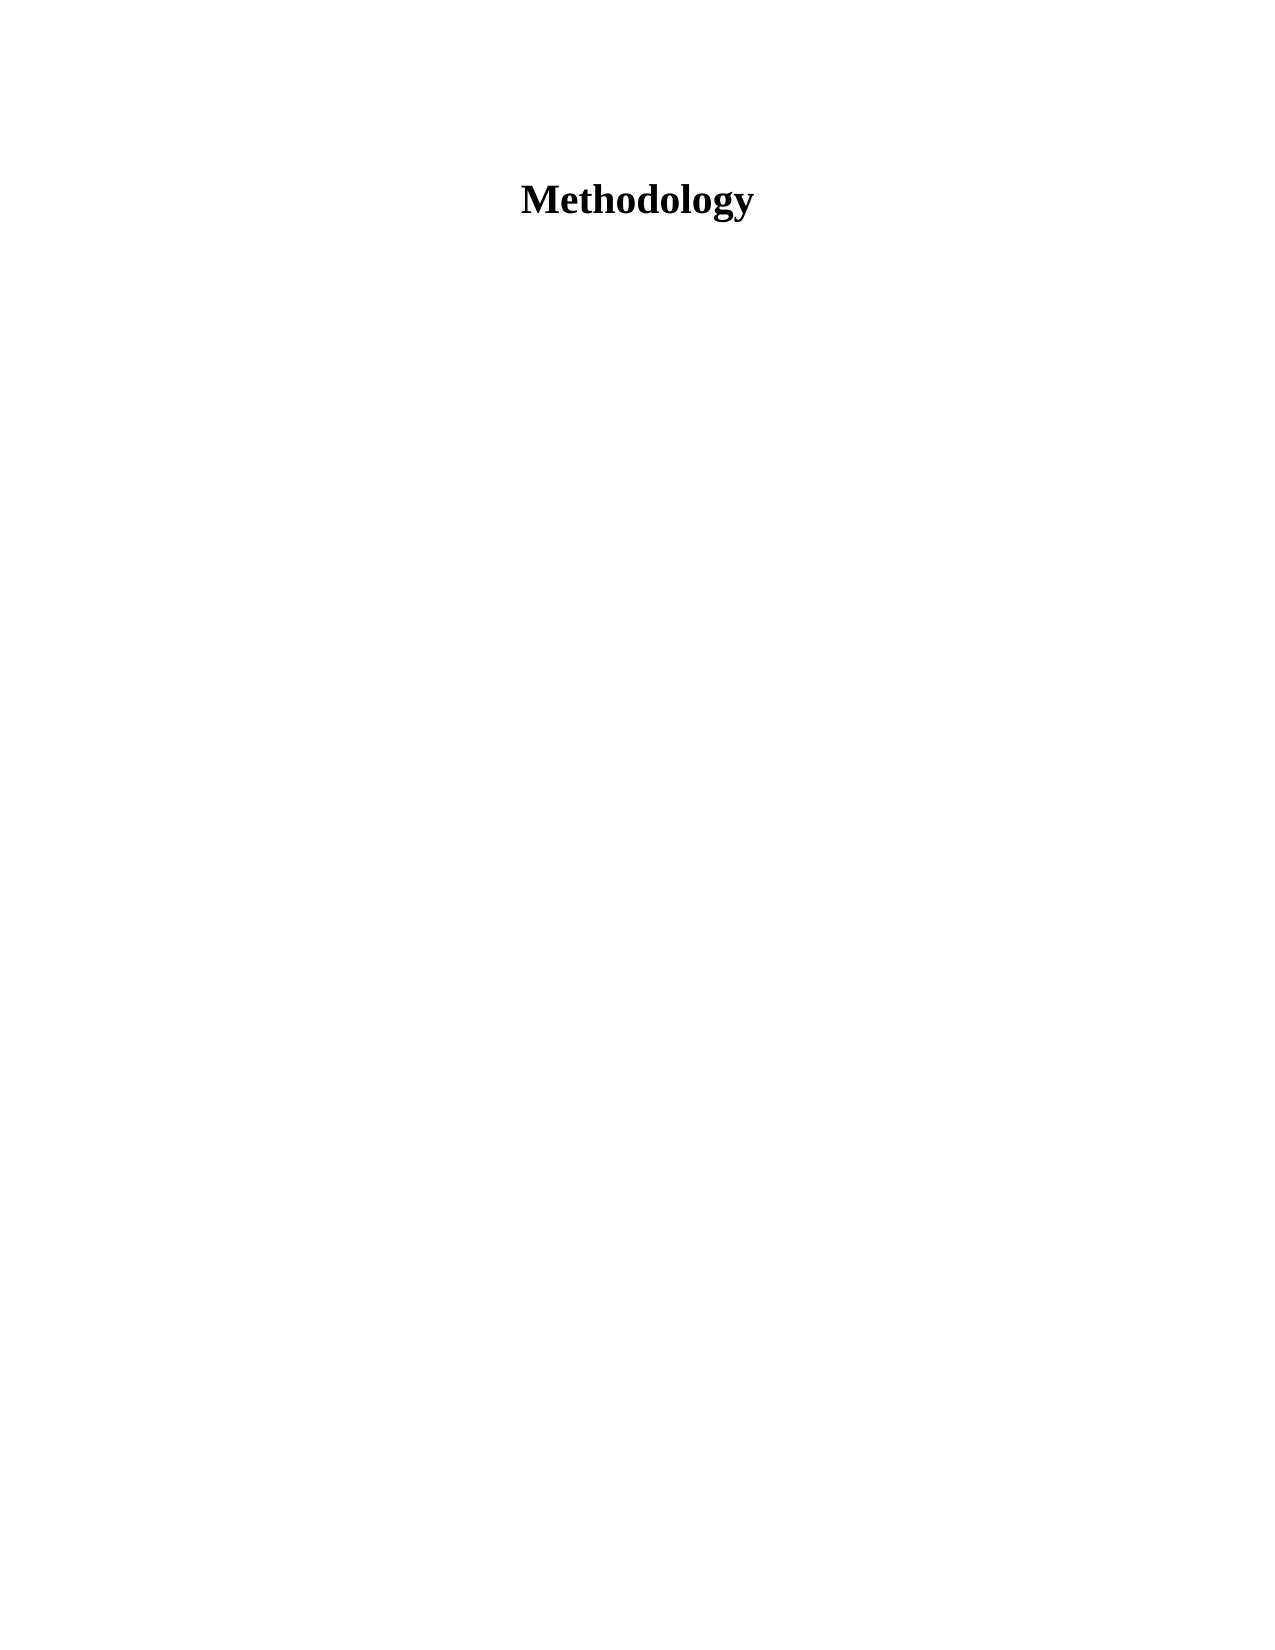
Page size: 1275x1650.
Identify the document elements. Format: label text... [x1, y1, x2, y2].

subtitle Methodology [150, 175, 1125, 223]
